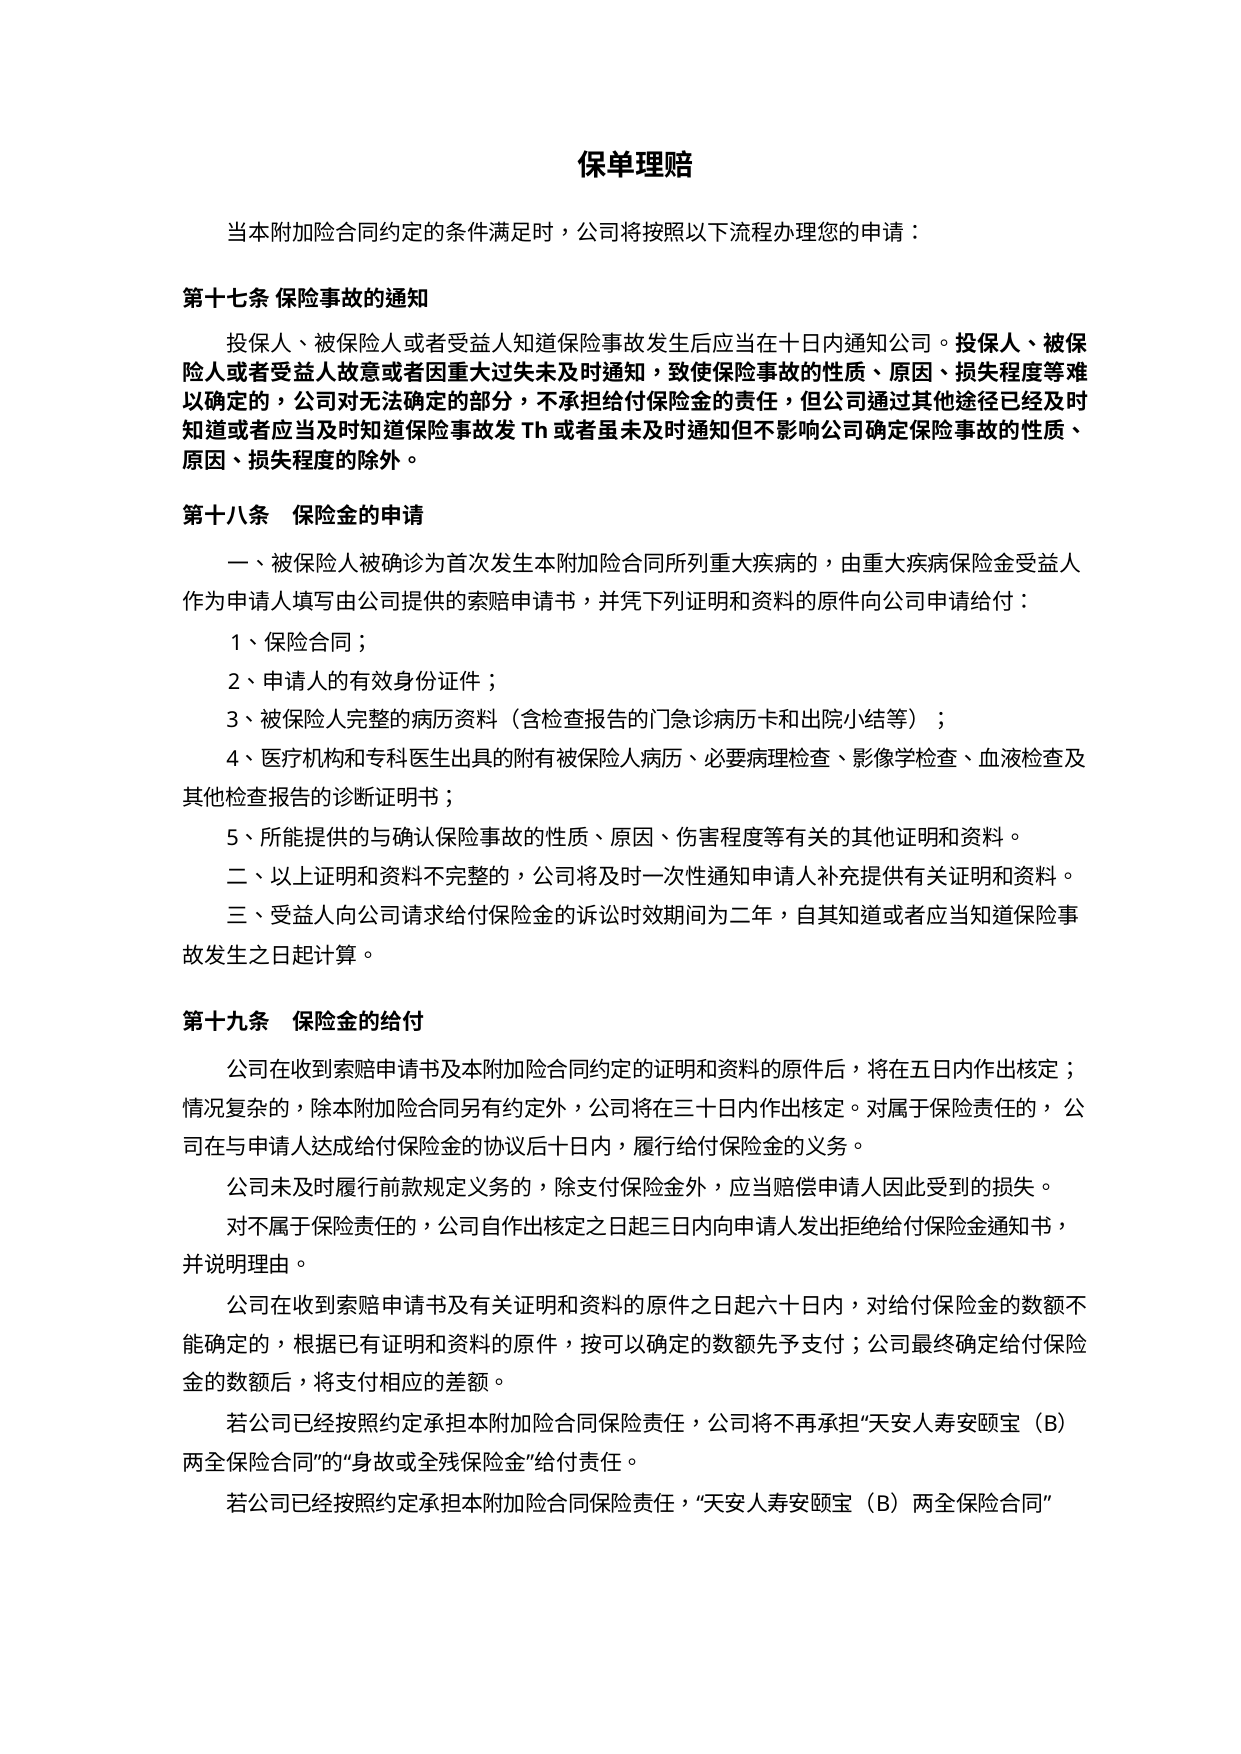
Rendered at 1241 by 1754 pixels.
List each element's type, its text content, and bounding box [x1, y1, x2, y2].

text 二、以上证明和资料不完整的，公司将及时一次性通知申请人补充提供有关证明和资料。三、受益人向公司请求给付保险金的诉讼时效期间为二年，自其知道或者应当知道保险事 [226, 861, 1088, 929]
subtitle 保单理赔 [575, 142, 695, 183]
text 一、被保险人被确诊为首次发生本附加险合同所列重大疾病的，由重大疾病保险金受益人作为申请人填写由公司提供的索赔申请书，并凭下列证明和资料的原件向公司申请给付： [182, 548, 1088, 616]
text 当本附加险合同约定的条件满足时，公司将按照以下流程办理您的申请： [226, 217, 1111, 246]
text 1、保险合同； [230, 627, 1111, 657]
text 若公司已经按照约定承担本附加险合同保险责任，“天安人寿安颐宝（B）两全保险合同” [226, 1487, 1111, 1517]
text 对不属于保险责任的，公司自作出核定之日起三日内向申请人发出拒绝给付保险金通知书， 并说明理由。 [182, 1211, 1099, 1279]
text 故发生之日起计算。 [182, 940, 1111, 970]
text 公司未及时履行前款规定义务的，除支付保险金外，应当赔偿申请人因此受到的损失。 [226, 1172, 1111, 1202]
text 3、被保险人完整的病历资料（含检查报告的门急诊病历卡和出院小结等）； [226, 704, 1111, 734]
text 第十八条 保险金的申请 [182, 500, 1111, 530]
text 公司在收到索赔申请书及有关证明和资料的原件之日起六十日内，对给付保险金的数额不能确定的，根据已有证明和资料的原件，按可以确定的数额先予支付；公司最终确定给付保险金的数额后，将支付相应的差额。 [182, 1290, 1088, 1397]
subtitle 第十九条 保险金的给付 [182, 1006, 1111, 1036]
text 4、医疗机构和专科医生出具的附有被保险人病历、必要病理检查、影像学检查、血液检查及其他检查报告的诊断证明书； [182, 743, 1088, 811]
text 投保人、被保险人或者受益人知道保险事故发生后应当在十日内通知公司。投保人、被保险人或者受益人故意或者因重大过失未及时通知，致使保险事故的性质、原因、损失程度等难以确定的，公司对无法确定的部分，不承担给付保险金的责任，但公司通过其他途径已经及时知道或者应当及时知道保险事故发Th或者虽未及时通知但不影响公司确定保险事故的性质、原因、损失程度的除外。 [182, 328, 1088, 474]
text 若公司已经按照约定承担本附加险合同保险责任，公司将不再承担“天安人寿安颐宝（B） 两全保险合同”的“身故或全残保险金”给付责任。 [182, 1408, 1091, 1477]
text 公司在收到索赔申请书及本附加险合同约定的证明和资料的原件后，将在五日内作出核定； 情况复杂的，除本附加险合同另有约定外，公司将在三十日内作出核定。对属于保险责任的， 公司在与申请人达成给付保险金的协议后十日内，履行给付保险金的义务。 [182, 1054, 1099, 1161]
subtitle 第十七条 保险事故的通知 [182, 283, 1111, 312]
text 5、所能提供的与确认保险事故的性质、原因、伤害程度等有关的其他证明和资料。 [226, 822, 1111, 852]
text 2、申请人的有效身份证件； [228, 666, 1111, 695]
